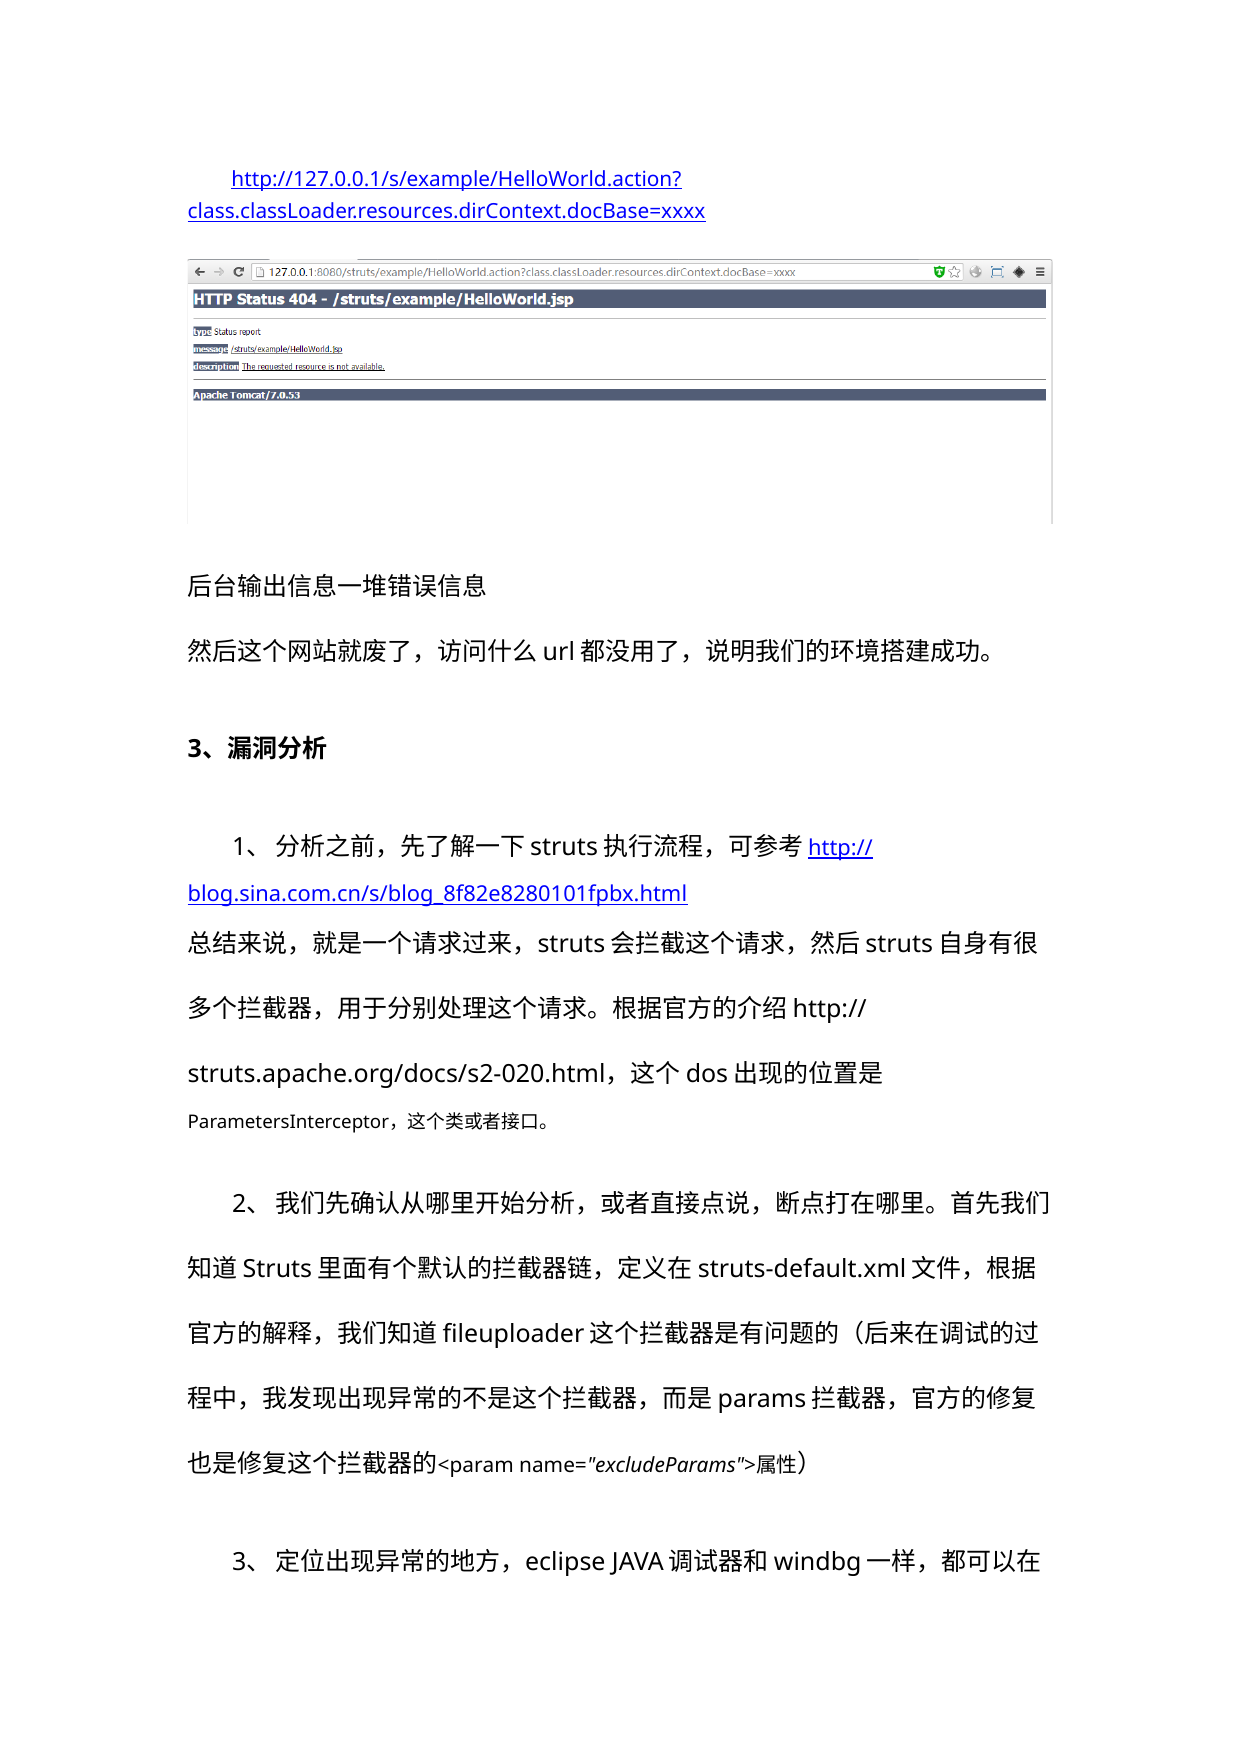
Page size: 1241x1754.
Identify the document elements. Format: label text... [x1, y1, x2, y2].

text 后台输出信息一堆错误信息 [187, 552, 1053, 617]
picture [187, 259, 1053, 524]
list 分析之前，先了解一下struts执行流程，可参考http://blog.sina.com.cn/s/blog_8f82e8280101fpbx.html [187, 812, 1053, 909]
text http://127.0.0.1/s/example/HelloWorld.action?class.classLoader.resources.dirContext.docBase=xxxx [187, 162, 1053, 227]
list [187, 1527, 1053, 1592]
list 总结来说，就是一个请求过来，struts会拦截这个请求，然后struts自身有很多个拦截器，用于分别处理这个请求。根据官方的介绍http://struts.apache.org/docs/s2-020.html，这个dos出现的位置是ParametersInterceptor，这个类或者接口。 [187, 909, 1053, 1137]
text 然后这个网站就废了，访问什么url都没用了，说明我们的环境搭建成功。 [187, 617, 1053, 682]
text 3、漏洞分析 [187, 714, 1053, 779]
list 我们先确认从哪里开始分析，或者直接点说，断点打在哪里。首先我们知道Struts里面有个默认的拦截器链，定义在 struts-default.xml文件，根据官方的解释，我们知道fileuploader这个拦截器是有问题的（后来在调试的过程中，我发现出现异常的不是这个拦截器，而是params拦截器，官方的修复也是修复这个拦截器的<param name="excludeParams">属性） [187, 1169, 1053, 1494]
